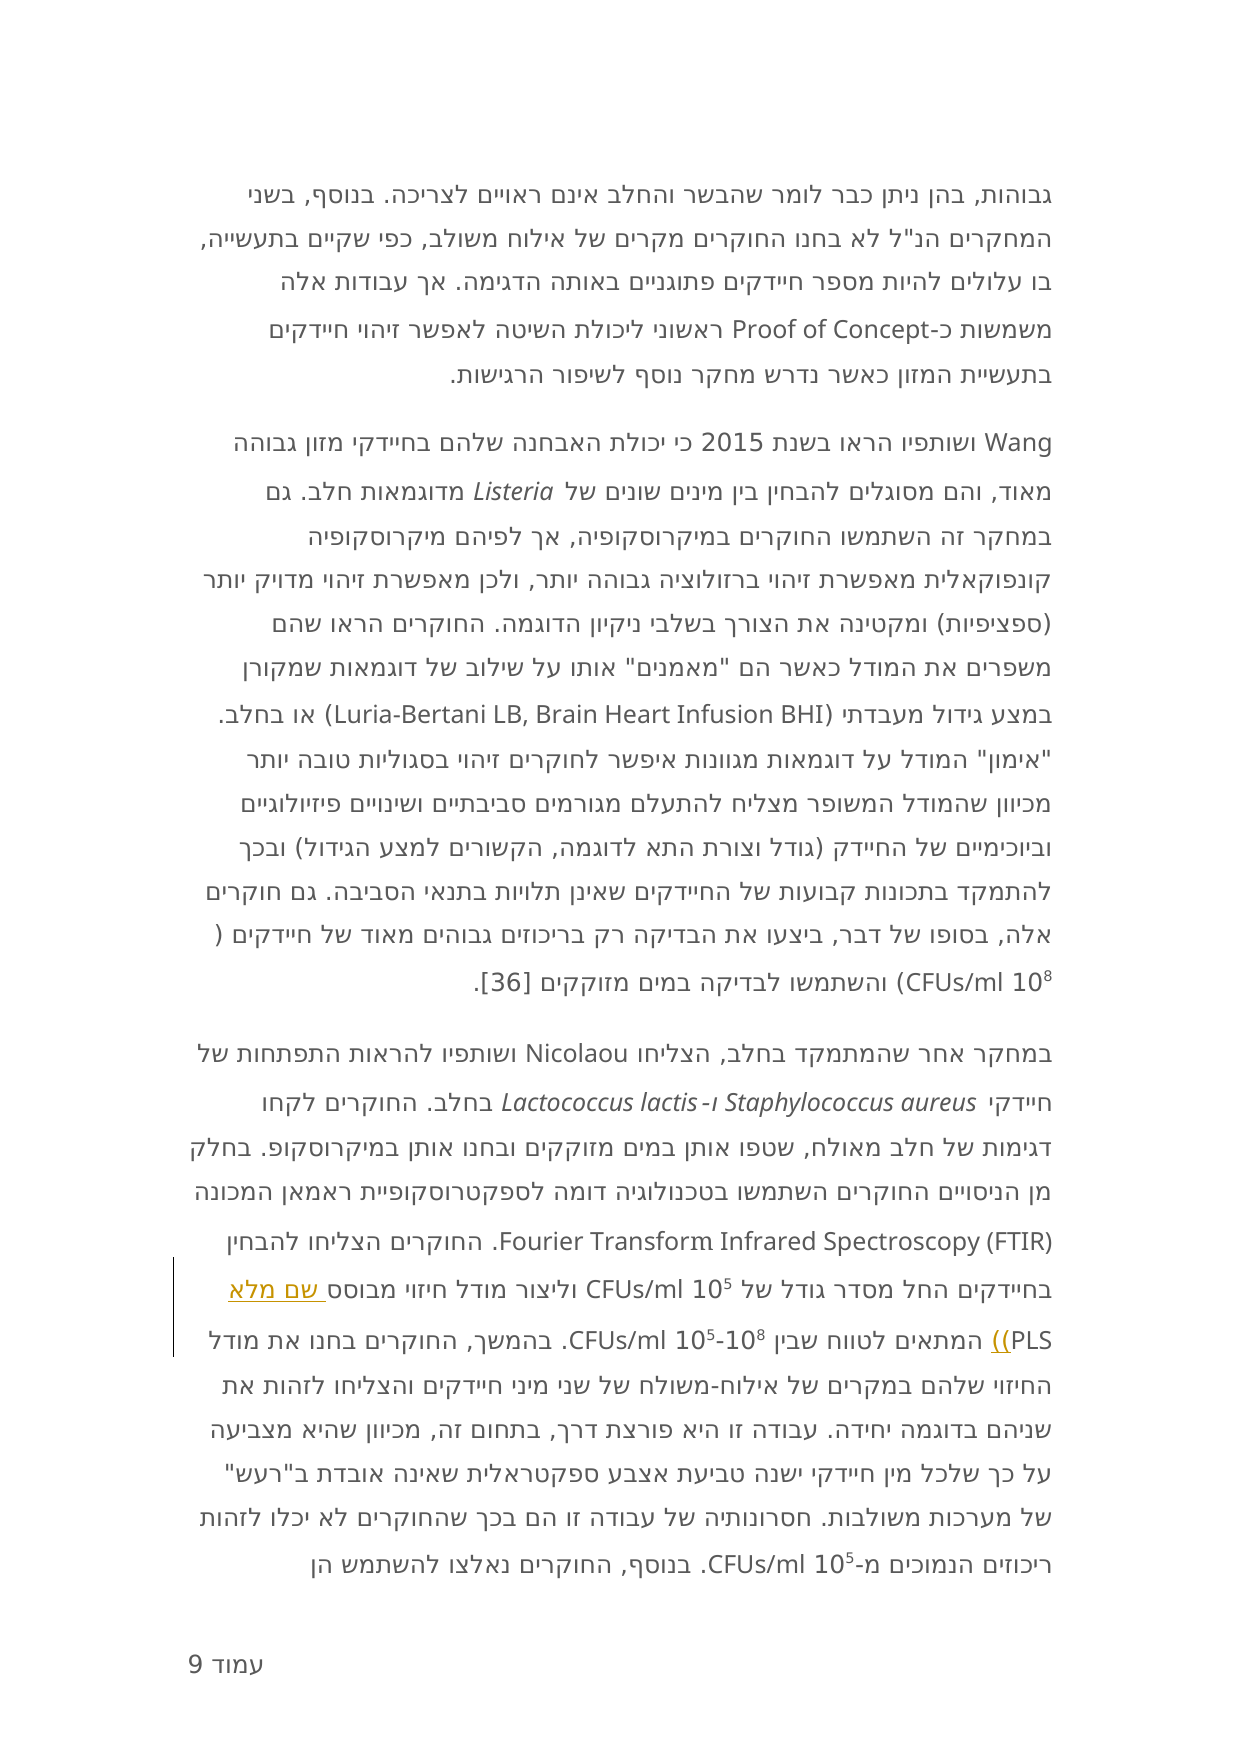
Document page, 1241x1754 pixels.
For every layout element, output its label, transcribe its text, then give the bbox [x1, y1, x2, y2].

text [187, 180, 1053, 389]
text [187, 1036, 1053, 1581]
text Wang ושותפיו הראו בשנת 2015 כי יכולת האבחנה שלהם בחיידקי מזון גבוהה מאוד, והם מסוגלים להבחין בין מינים שונים של Listeria מדוגמאות חלב. גם במחקר זה השתמשו החוקרים במיקרוסקופיה, אך לפיהם מיקרוסקופיה קונפוקאלית מאפשרת זיהוי ברזולוציה גבוהה יותר, ולכן מאפשרת זיהוי מדויק יותר (ספציפיות) ומקטינה את הצורך בשלבי ניקיון הדוגמה. החוקרים הראו שהם משפרים את המודל כאשר הם "מאמנים" אותו על שילוב של דוגמאות שמקורן במצע גידול מעבדתי (Luria-Bertani LB, Brain Heart Infusion BHI) או בחלב. "אימון" המודל על דוגמאות מגוונות איפשר לחוקרים זיהוי בסגוליות טובה יותר מכיוון שהמודל המשופר מצליח להתעלם מגורמים סביבתיים ושינויים פיזיולוגיים וביוכימיים של החיידק (גודל וצורת התא לדוגמה, הקשורים למצע הגידול) ובכך להתמקד בתכונות קבועות של החיידקים שאינן תלויות בתנאי הסביבה. גם חוקרים אלה, בסופו של דבר, ביצעו את הבדיקה רק בריכוזים גבוהים מאוד של חיידקים (108 CFUs/ml) והשתמשו לבדיקה במים מזוקקים [36]. [187, 424, 1053, 998]
